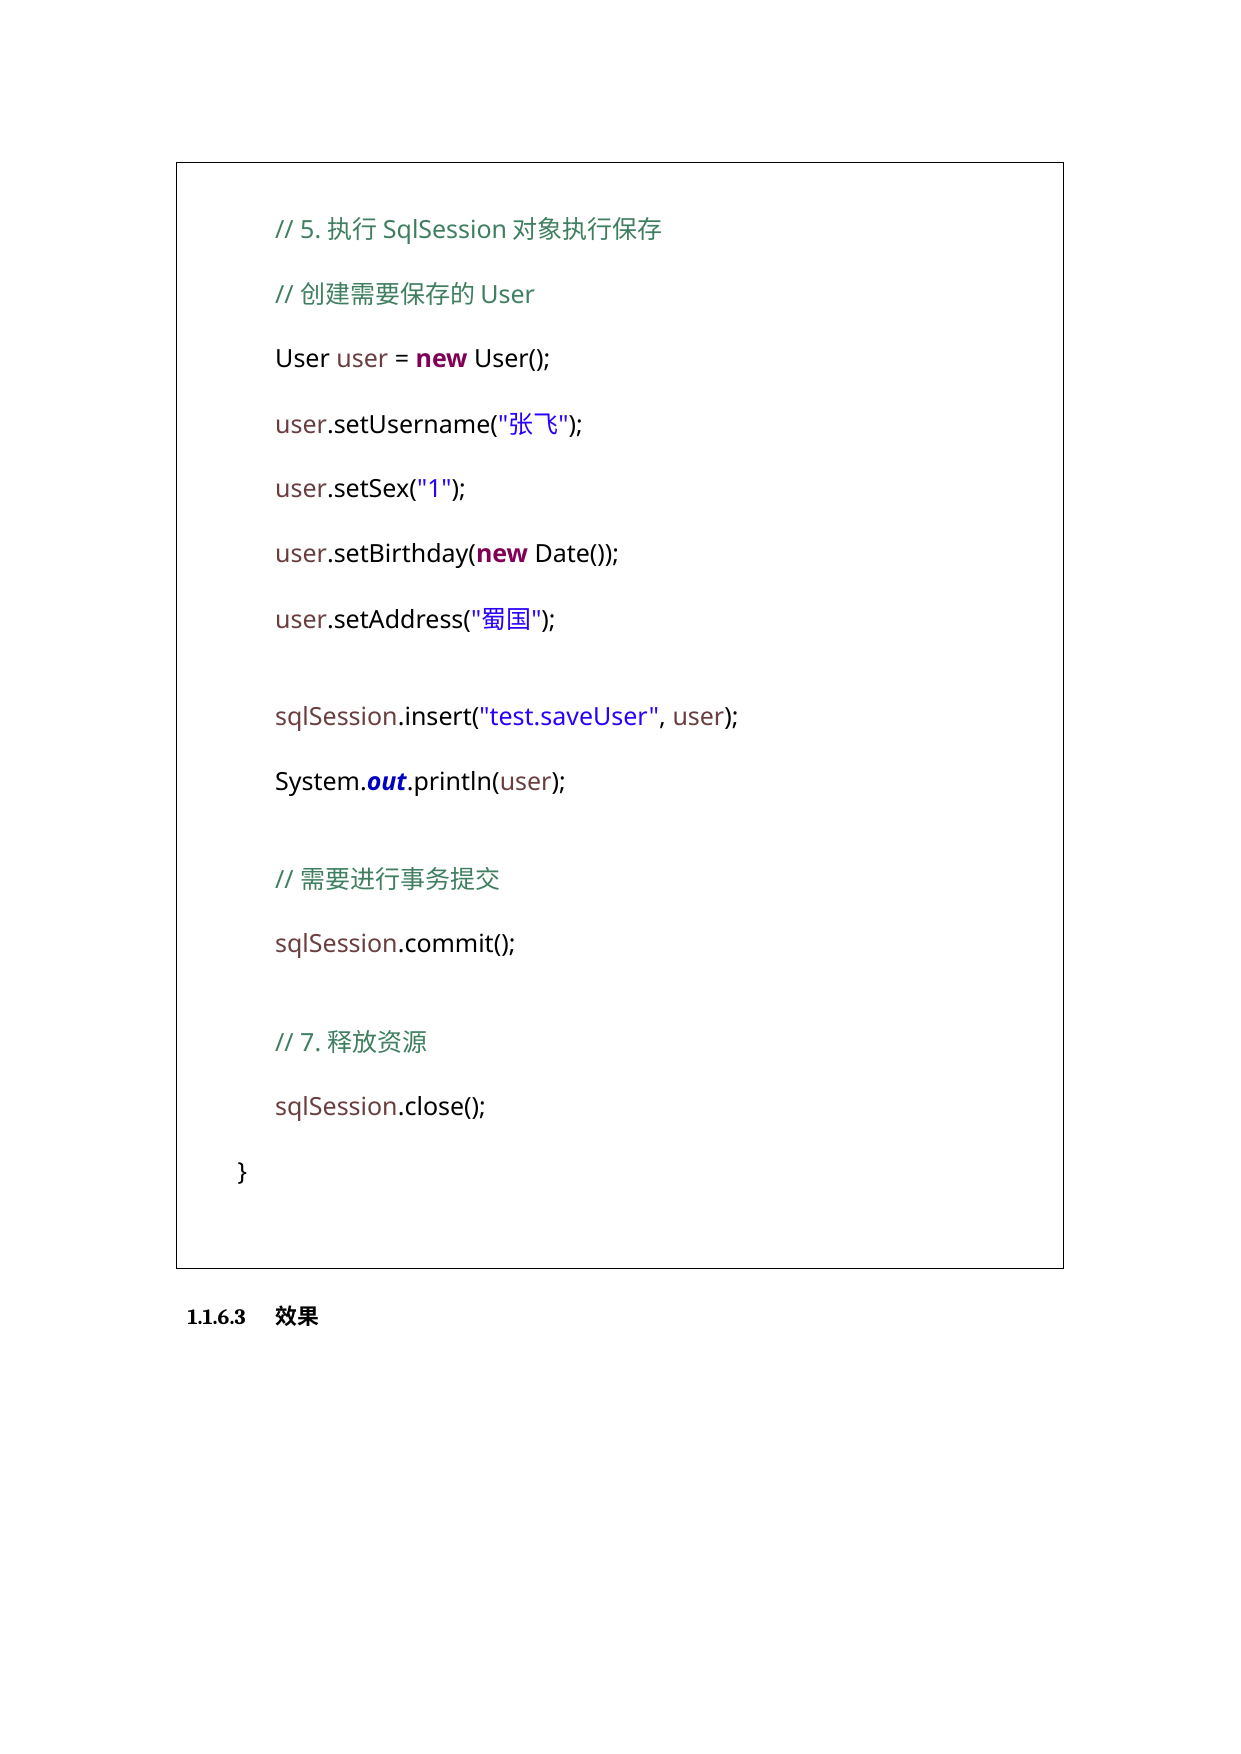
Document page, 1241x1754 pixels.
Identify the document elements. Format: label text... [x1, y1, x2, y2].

subtitle 效果 [187, 1298, 1053, 1331]
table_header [177, 163, 1063, 1268]
